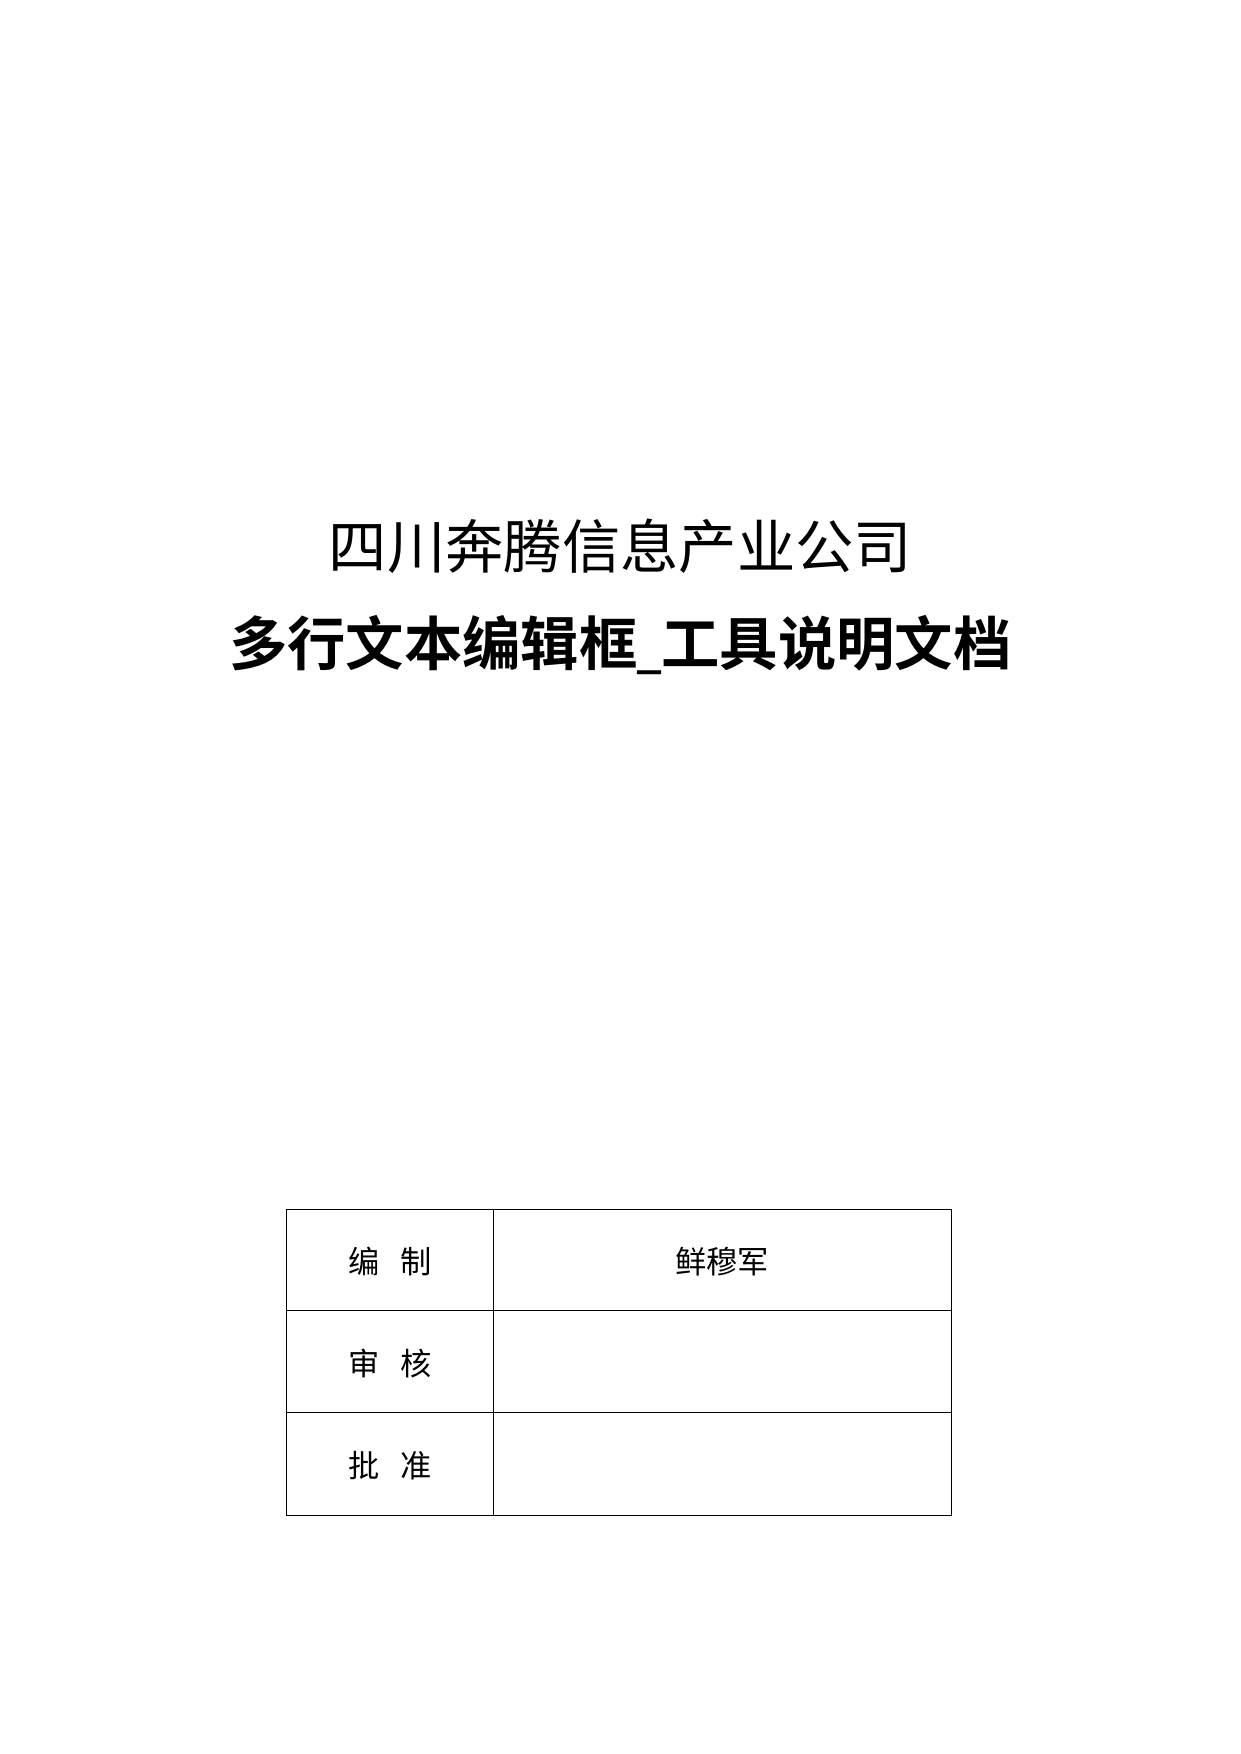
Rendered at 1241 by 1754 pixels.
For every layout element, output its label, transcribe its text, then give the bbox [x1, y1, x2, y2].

table_cell [494, 1413, 951, 1515]
table_cell 审 核 [287, 1311, 493, 1412]
table_header 编 制 [287, 1210, 493, 1310]
text 多行文本编辑框_工具说明文档 [153, 592, 1087, 689]
text 四川奔腾信息产业公司 [153, 494, 1087, 592]
table_cell 批 准 [287, 1413, 493, 1515]
table_header 鲜穆军 [494, 1210, 951, 1310]
table_cell [494, 1311, 951, 1412]
